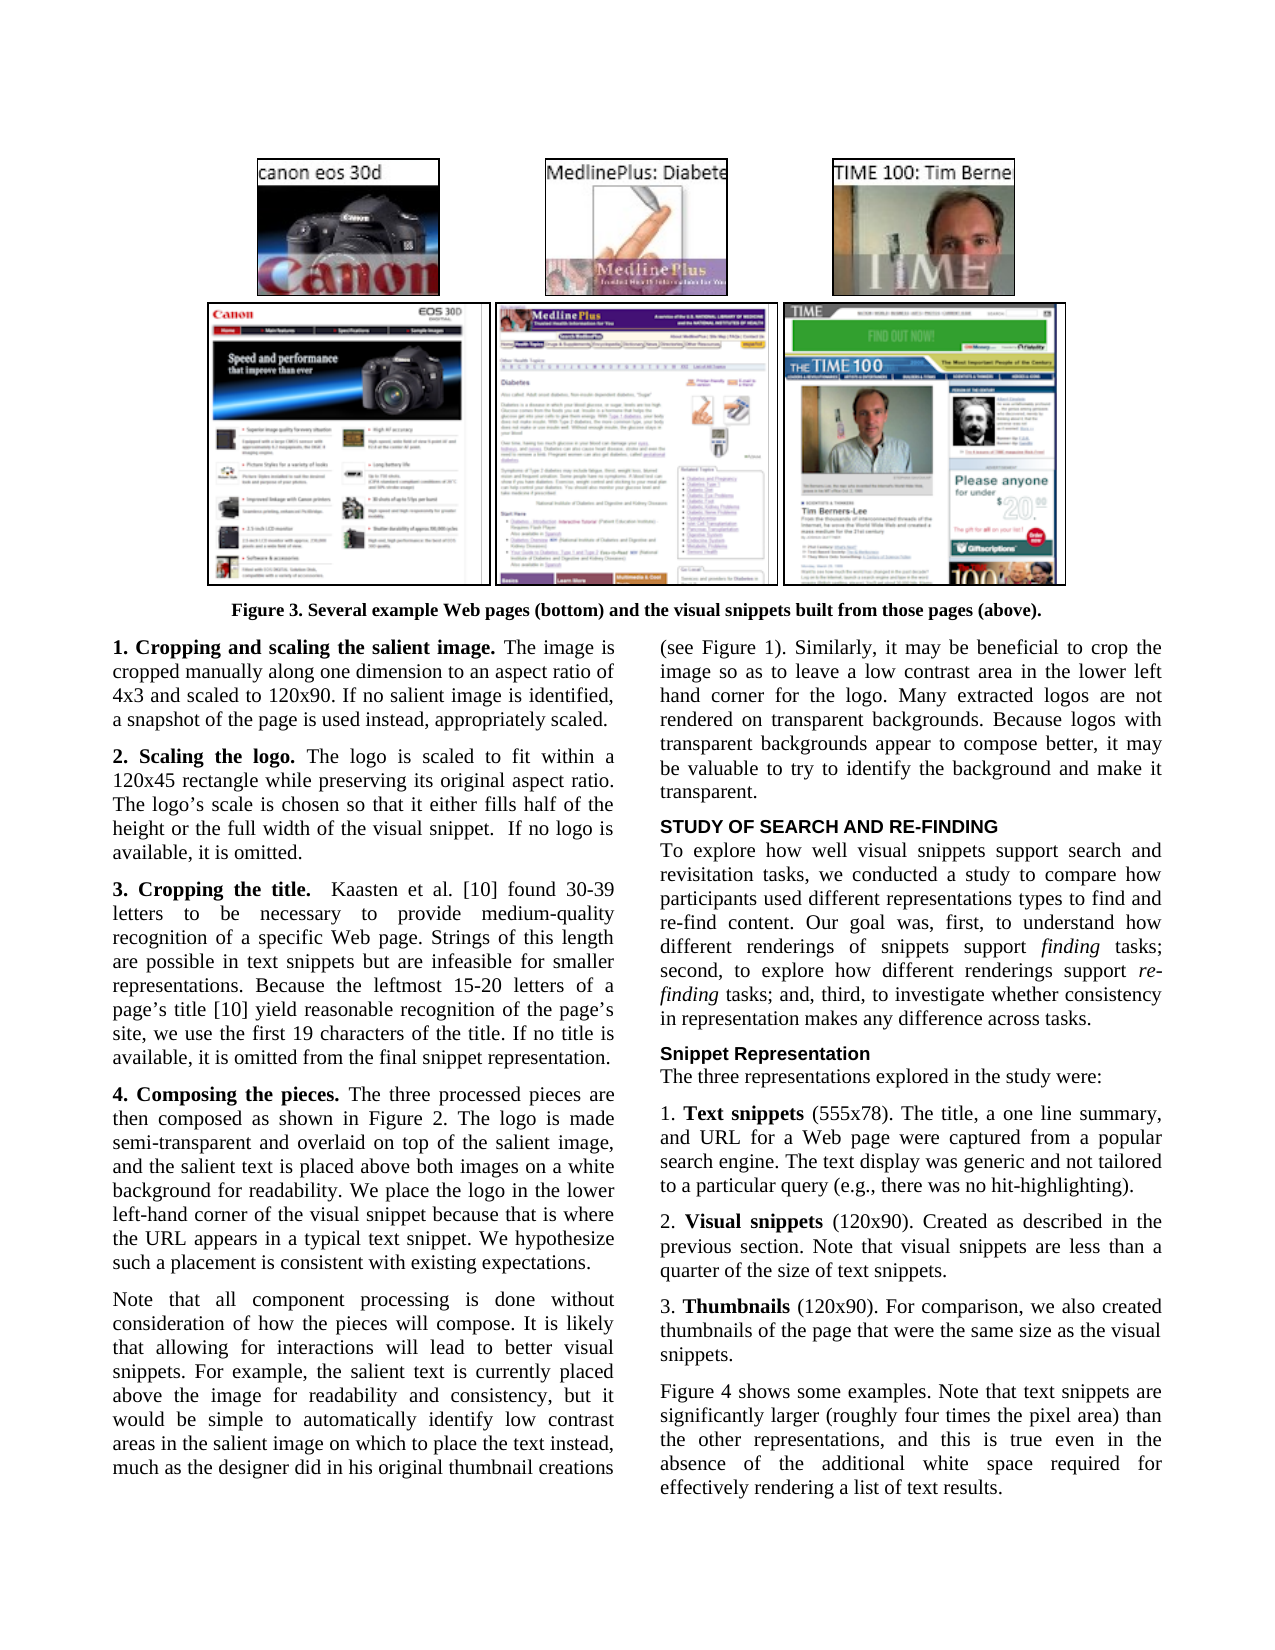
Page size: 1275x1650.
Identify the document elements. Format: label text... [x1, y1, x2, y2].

text 4. Composing the pieces. The three processed pieces are then composed as shown in Figure 2. The logo is made semi-transparent and overlaid on top of the salient image, and the salient text is placed above both images on a white background for readability. We place the logo in the lower left-hand corner of the visual snippet because that is where the URL appears in a typical text snippet. We hypothesize such a placement is consistent with existing expectations. [112, 1082, 615, 1274]
subtitle study of search and re-finding [660, 816, 1162, 838]
text Note that all component processing is done without consideration of how the pieces will compose. It is likely that allowing for interactions will lead to better visual snippets. For example, the salient text is currently placed above the image for readability and consistency, but it would be simple to automatically identify low contrast areas in the salient image on which to place the text instead, much as the designer did in his original thumbnail creations (see Figure 1). Similarly, it may be beneficial to crop the image so as to leave a low contrast area in the lower left hand corner for the logo. Many extracted logos are not rendered on transparent backgrounds. Because logos with transparent backgrounds appear to compose better, it may be valuable to try to identify the background and make it transparent. [660, 635, 1162, 803]
text 2. Visual snippets (120x90). Created as described in the previous section. Note that visual snippets are less than a quarter of the size of text snippets. [660, 1209, 1162, 1282]
text 3. Thumbnails (120x90). For comparison, we also created thumbnails of the page that were the same size as the visual snippets. [660, 1294, 1162, 1366]
text 3. Cropping the title. Kaasten et al. [10] found 30-39 letters to be necessary to provide medium-quality recognition of a specific Web page. Strings of this length are possible in text snippets but are infeasible for smaller representations. Because the leftmost 15-20 letters of a page’s title [10] yield reasonable recognition of the page’s site, we use the first 19 characters of the title. If no title is available, it is omitted from the final snippet representation. [112, 877, 615, 1069]
text Note that all component processing is done without consideration of how the pieces will compose. It is likely that allowing for interactions will lead to better visual snippets. For example, the salient text is currently placed above the image for readability and consistency, but it would be simple to automatically identify low contrast areas in the salient image on which to place the text instead, much as the designer did in his original thumbnail creations (see Figure 1). Similarly, it may be beneficial to crop the image so as to leave a low contrast area in the lower left hand corner for the logo. Many extracted logos are not rendered on transparent backgrounds. Because logos with transparent backgrounds appear to compose better, it may be valuable to try to identify the background and make it transparent. [112, 1287, 615, 1479]
subtitle Snippet Representation [660, 1043, 1162, 1064]
text 1. Cropping and scaling the salient image. The image is cropped manually along one dimension to an aspect ratio of 4x3 and scaled to 120x90. If no salient image is identified, a snapshot of the page is used instead, appropriately scaled. [112, 635, 615, 731]
text Figure 4 shows some examples. Note that text snippets are significantly larger (roughly four times the pixel area) than the other representations, and this is true even in the absence of the additional white space required for effectively rendering a list of text results. [660, 1379, 1162, 1499]
text The three representations explored in the study were: [660, 1064, 1162, 1088]
text To explore how well visual snippets support search and revisitation tasks, we conducted a study to compare how participants used different representations types to find and re-find content. Our goal was, first, to understand how different renderings of snippets support finding tasks; second, to explore how different renderings support re-finding tasks; and, third, to investigate whether consistency in representation makes any difference across tasks. [660, 838, 1162, 1030]
text 1. Text snippets (555x78). The title, a one line summary, and URL for a Web page were captured from a popular search engine. The text display was generic and not tailored to a particular query (e.g., there was no hit-highlighting). [660, 1101, 1162, 1197]
text 2. Scaling the logo. The logo is scaled to fit within a 120x45 rectangle while preserving its original aspect ratio. The logo’s scale is chosen so that it either fills half of the height or the full width of the visual snippet. If no logo is available, it is omitted. [112, 744, 615, 864]
